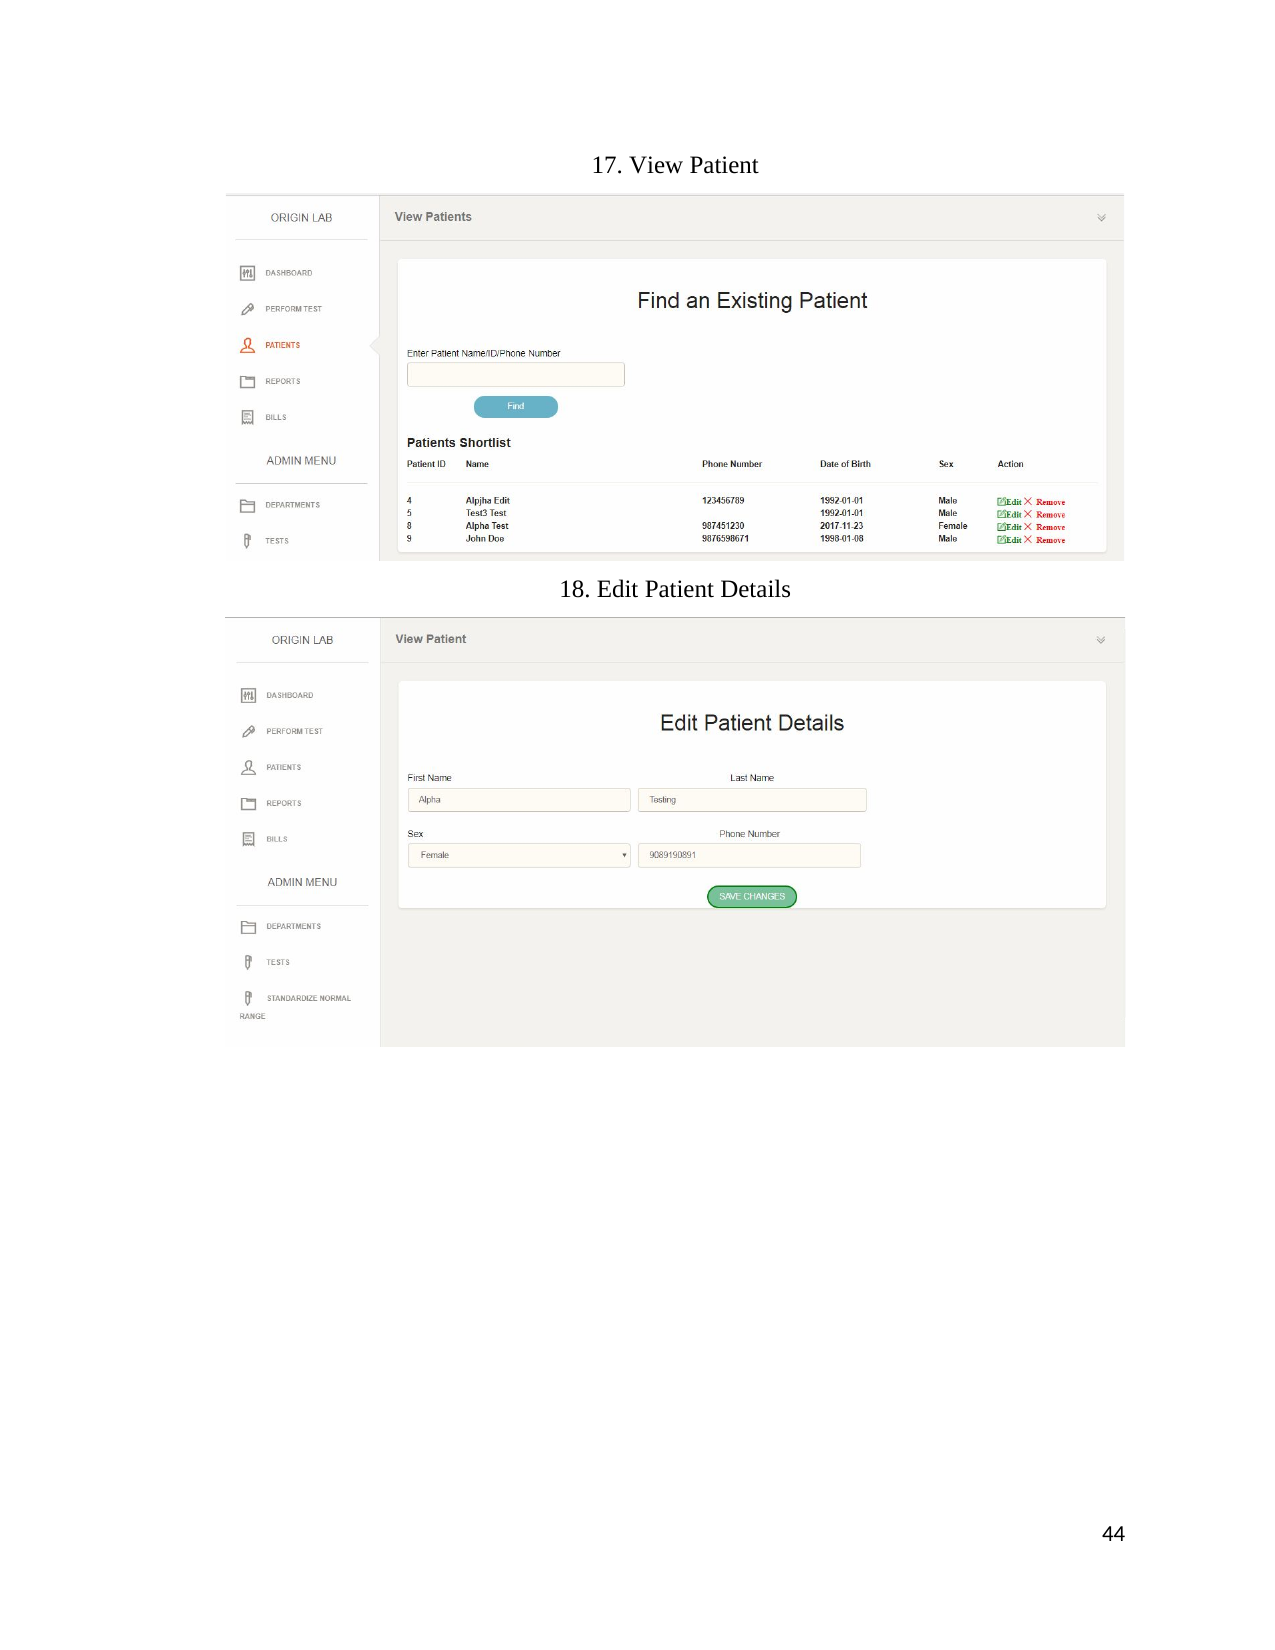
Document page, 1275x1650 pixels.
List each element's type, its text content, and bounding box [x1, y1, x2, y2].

text 17. View Patient [225, 150, 1125, 179]
text 18. Edit Patient Details [225, 574, 1125, 603]
picture [225, 617, 1125, 1047]
picture [225, 193, 1125, 561]
